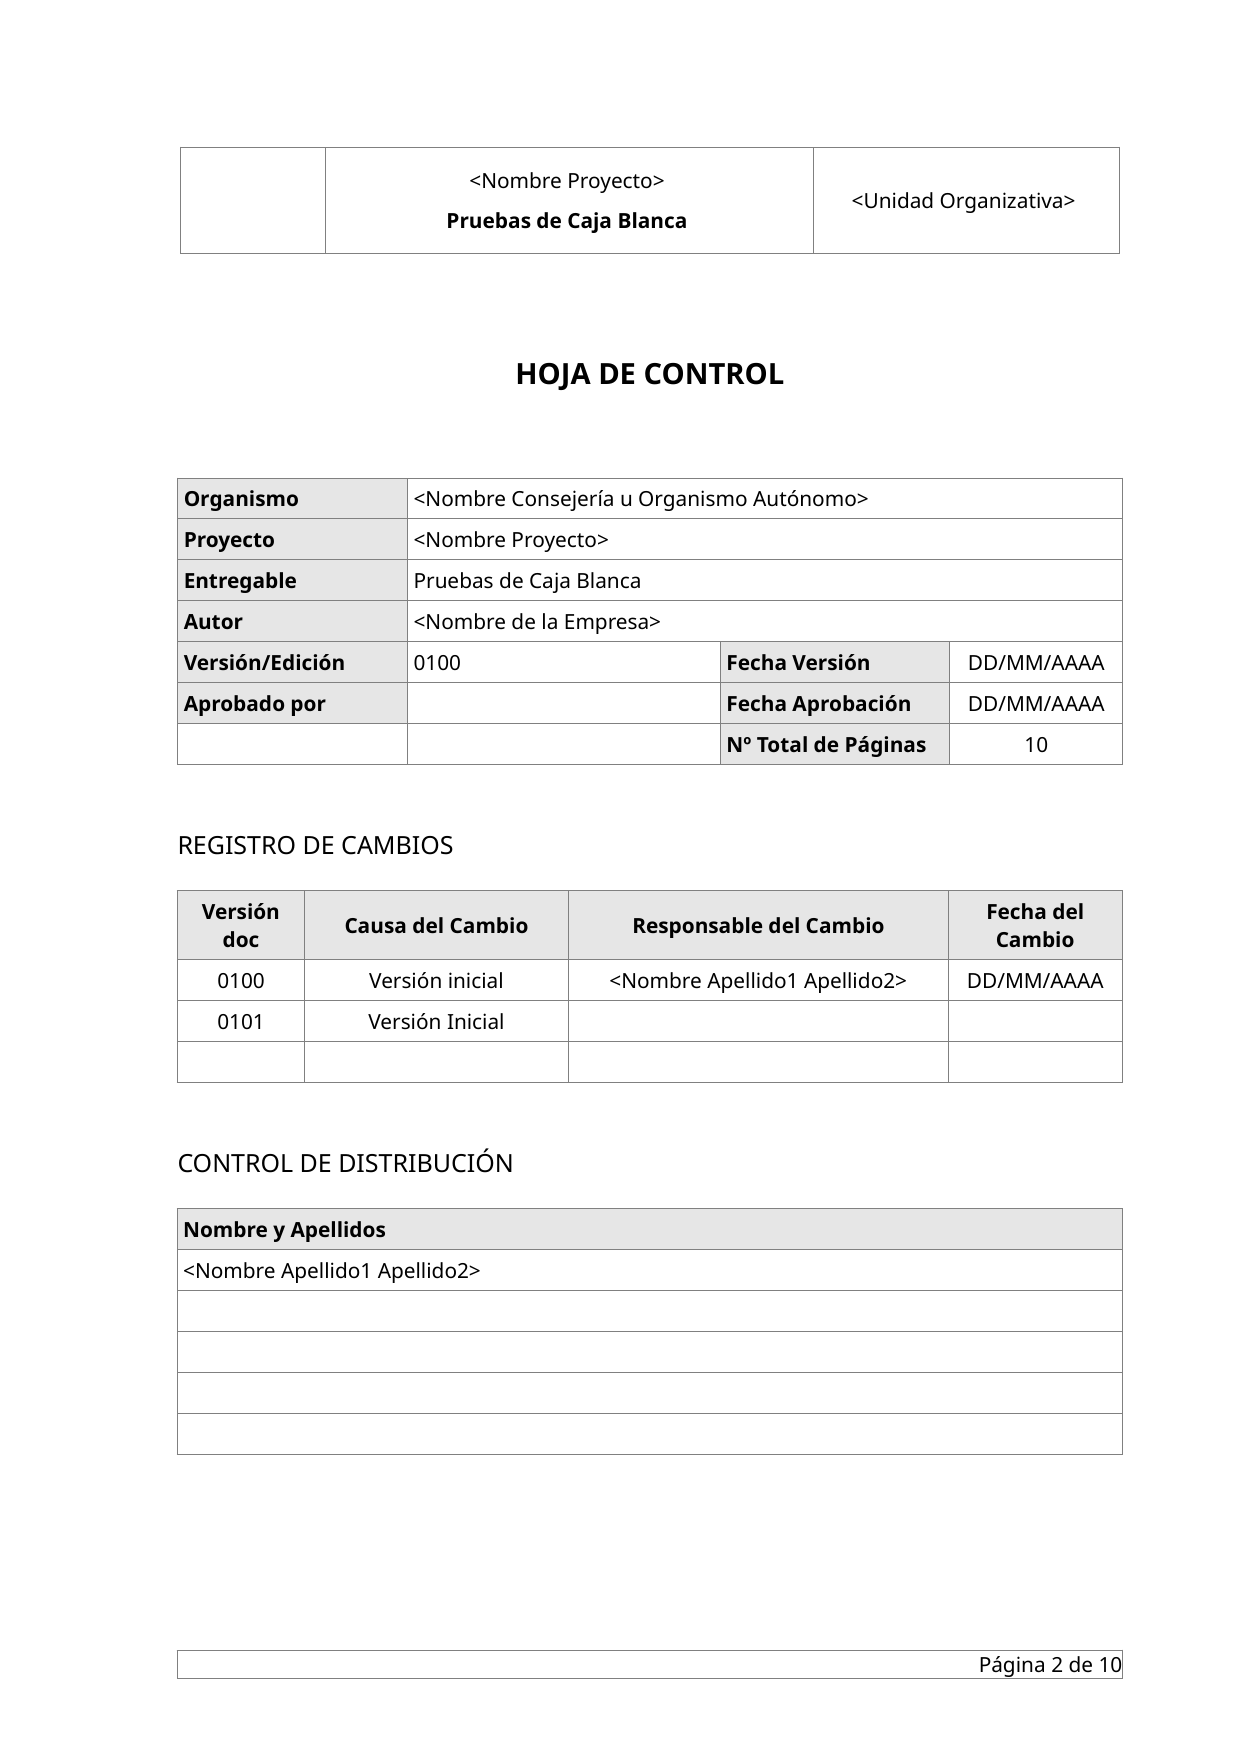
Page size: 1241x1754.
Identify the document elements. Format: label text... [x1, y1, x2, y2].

table_cell Fecha Versión [721, 642, 949, 682]
table_cell [408, 683, 720, 723]
table_cell [178, 1373, 1122, 1413]
table_cell Entregable [178, 560, 407, 600]
table_cell [305, 1042, 568, 1082]
table_cell 0100 [178, 960, 304, 1000]
table_cell Versión/Edición [178, 642, 407, 682]
table_cell <Nombre Apellido1 Apellido2> [178, 1250, 1122, 1290]
text CONTROL DE DISTRIBUCIÓN [177, 1146, 1122, 1180]
table_cell [178, 1332, 1122, 1372]
table_cell [569, 1001, 948, 1041]
table_cell [178, 1414, 1122, 1454]
table_cell Pruebas de Caja Blanca [408, 560, 1122, 600]
text REGISTRO DE CAMBIOS [177, 827, 1122, 862]
table_cell [949, 1042, 1122, 1082]
table_header Responsable del Cambio [569, 891, 948, 959]
table_cell Aprobado por [178, 683, 407, 723]
table_cell [408, 724, 720, 764]
table_cell DD/MM/AAAA [949, 960, 1122, 1000]
table_cell Autor [178, 601, 407, 641]
table_cell 10 [950, 724, 1122, 764]
table_cell DD/MM/AAAA [950, 642, 1122, 682]
table_cell [949, 1001, 1122, 1041]
table_cell [178, 1291, 1122, 1331]
table_header Fecha del Cambio [949, 891, 1122, 959]
table_cell DD/MM/AAAA [950, 683, 1122, 723]
table_cell 0100 [408, 642, 720, 682]
table_header Versión doc [178, 891, 304, 959]
table_cell [569, 1042, 948, 1082]
table_header Nombre y Apellidos [178, 1209, 1122, 1249]
table_cell Versión Inicial [305, 1001, 568, 1041]
table_cell Proyecto [178, 519, 407, 559]
table_cell Nº Total de Páginas [721, 724, 949, 764]
table_header Organismo [178, 479, 407, 518]
table_cell Versión inicial [305, 960, 568, 1000]
table_header <Nombre Consejería u Organismo Autónomo> [408, 479, 1122, 518]
table_cell [178, 1042, 304, 1082]
text HOJA DE CONTROL [177, 353, 1122, 393]
table_cell Fecha Aprobación [721, 683, 949, 723]
table_cell 0101 [178, 1001, 304, 1041]
table_cell <Nombre de la Empresa> [408, 601, 1122, 641]
table_header Causa del Cambio [305, 891, 568, 959]
table_cell <Nombre Apellido1 Apellido2> [569, 960, 948, 1000]
table_cell [178, 724, 407, 764]
table_cell <Nombre Proyecto> [408, 519, 1122, 559]
